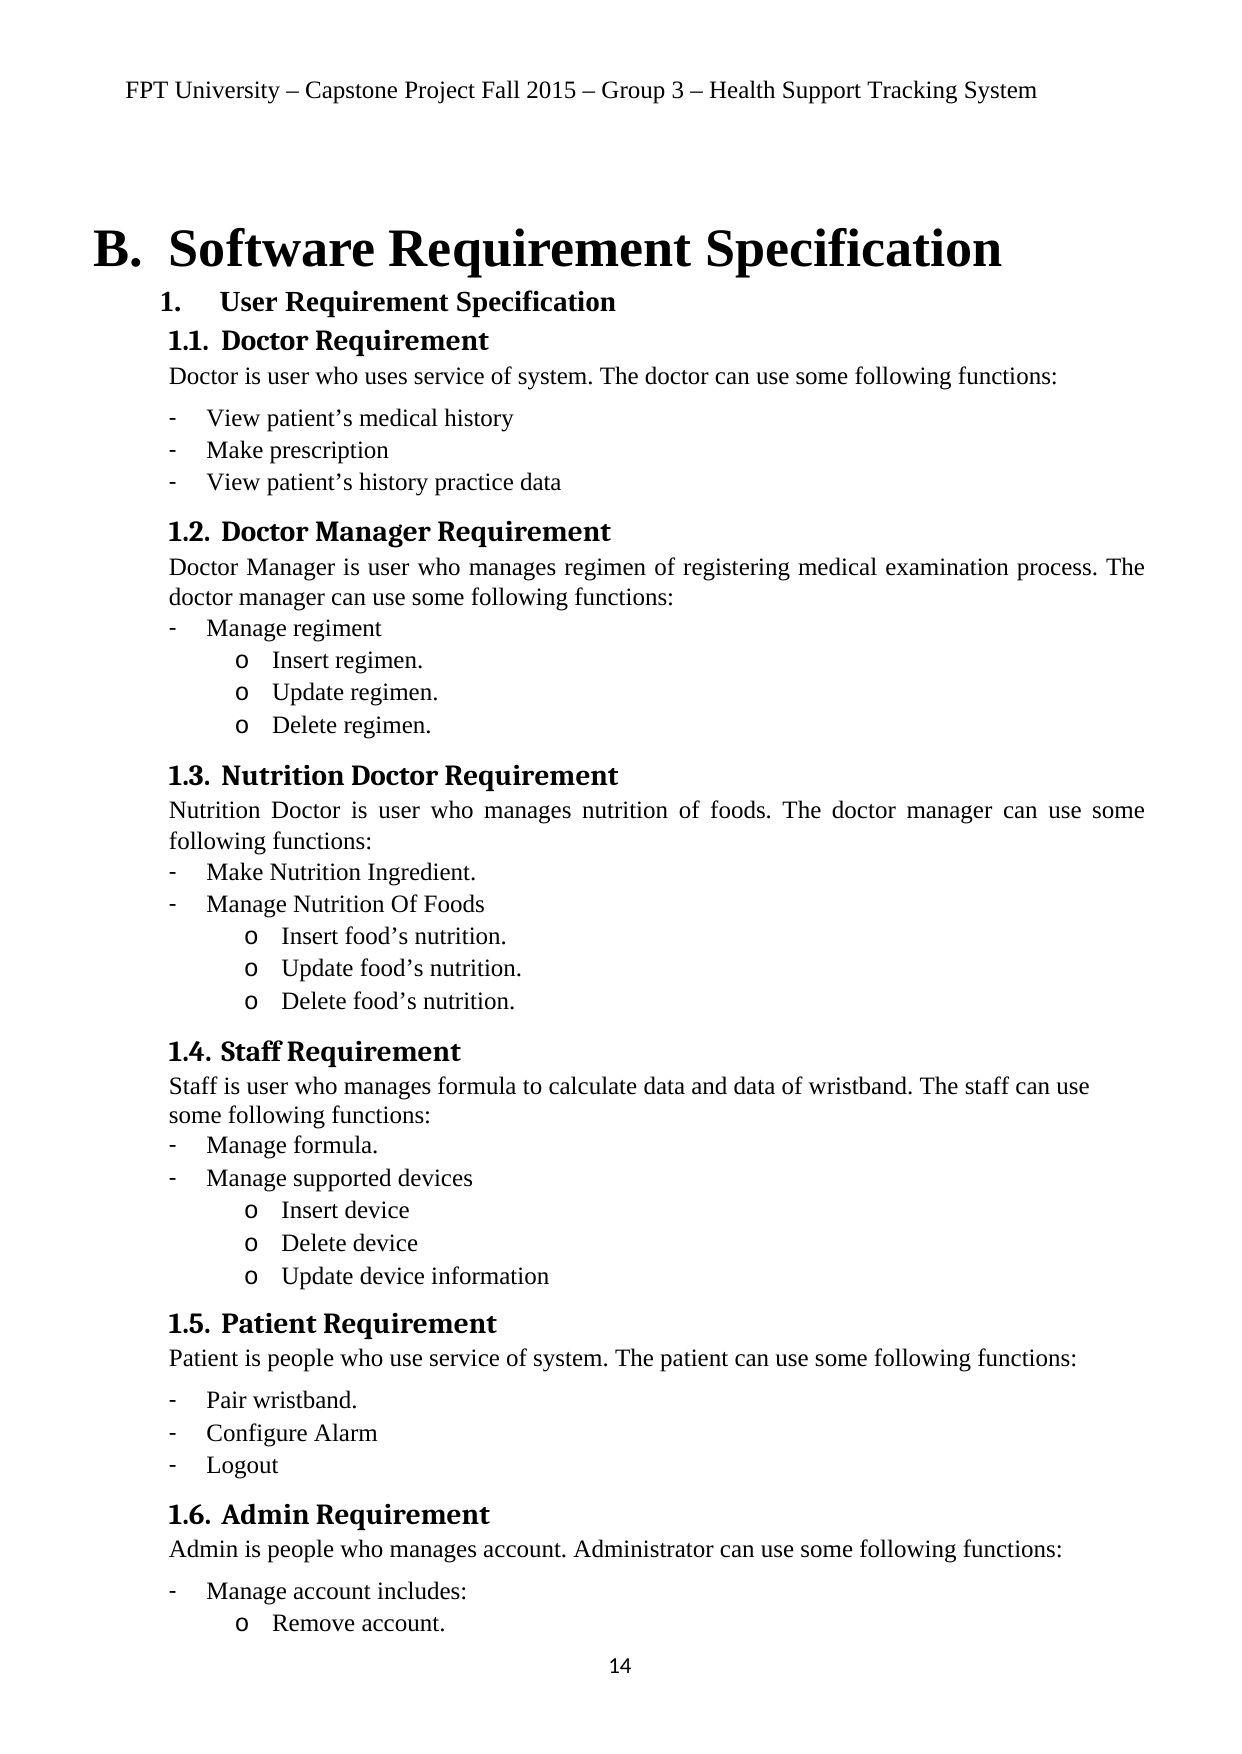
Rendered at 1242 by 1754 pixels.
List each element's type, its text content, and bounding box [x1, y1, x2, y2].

text Admin is people who manages account. Administrator can use some following functions: [169, 1534, 1146, 1563]
subtitle Doctor Manager Requirement [169, 516, 1146, 549]
list Remove account. [234, 1608, 1146, 1638]
text Staff is user who manages formula to calculate data and data of wristband. The staff can use some following functions: [169, 1071, 1146, 1129]
list Delete food’s nutrition. [244, 986, 1146, 1017]
list Delete regimen. [234, 710, 1146, 741]
list View patient’s history practice data [169, 467, 1146, 497]
list Make Nutrition Ingredient. [169, 856, 1146, 887]
list Manage regiment [169, 612, 1146, 643]
list Manage Nutrition Of Foods [169, 888, 1146, 919]
list Insert regimen. [234, 645, 1146, 676]
subtitle Nutrition Doctor Requirement [169, 759, 1146, 793]
subtitle Patient Requirement [169, 1307, 1146, 1341]
list Logout [169, 1449, 1146, 1479]
subtitle User Requirement Specification [159, 284, 1146, 318]
list Delete device [244, 1228, 1146, 1259]
list Update device information [244, 1261, 1146, 1292]
text Patient is people who use service of system. The patient can use some following functions: [169, 1343, 1146, 1372]
list Manage supported devices [169, 1162, 1146, 1192]
list Insert food’s nutrition. [244, 921, 1146, 952]
list Make prescription [169, 434, 1146, 465]
list View patient’s medical history [169, 402, 1146, 432]
list Insert device [244, 1195, 1146, 1226]
list Manage account includes: [169, 1575, 1146, 1606]
list Manage formula. [169, 1129, 1146, 1159]
subtitle Software Requirement Specification [94, 216, 1146, 278]
list Doctor Manager is user who manages regimen of registering medical examination process. The doctor manager can use some following functions: [169, 552, 1146, 611]
list Update food’s nutrition. [244, 953, 1146, 984]
list Pair wristband. [169, 1384, 1146, 1415]
subtitle Doctor Requirement [169, 324, 1146, 358]
text Doctor is user who uses service of system. The doctor can use some following functions: [169, 361, 1146, 389]
list Nutrition Doctor is user who manages nutrition of foods. The doctor manager can use some following functions: [169, 795, 1146, 854]
subtitle Admin Requirement [169, 1498, 1146, 1531]
subtitle Staff Requirement [169, 1035, 1146, 1069]
list Configure Alarm [169, 1417, 1146, 1447]
list Update regimen. [234, 677, 1146, 708]
